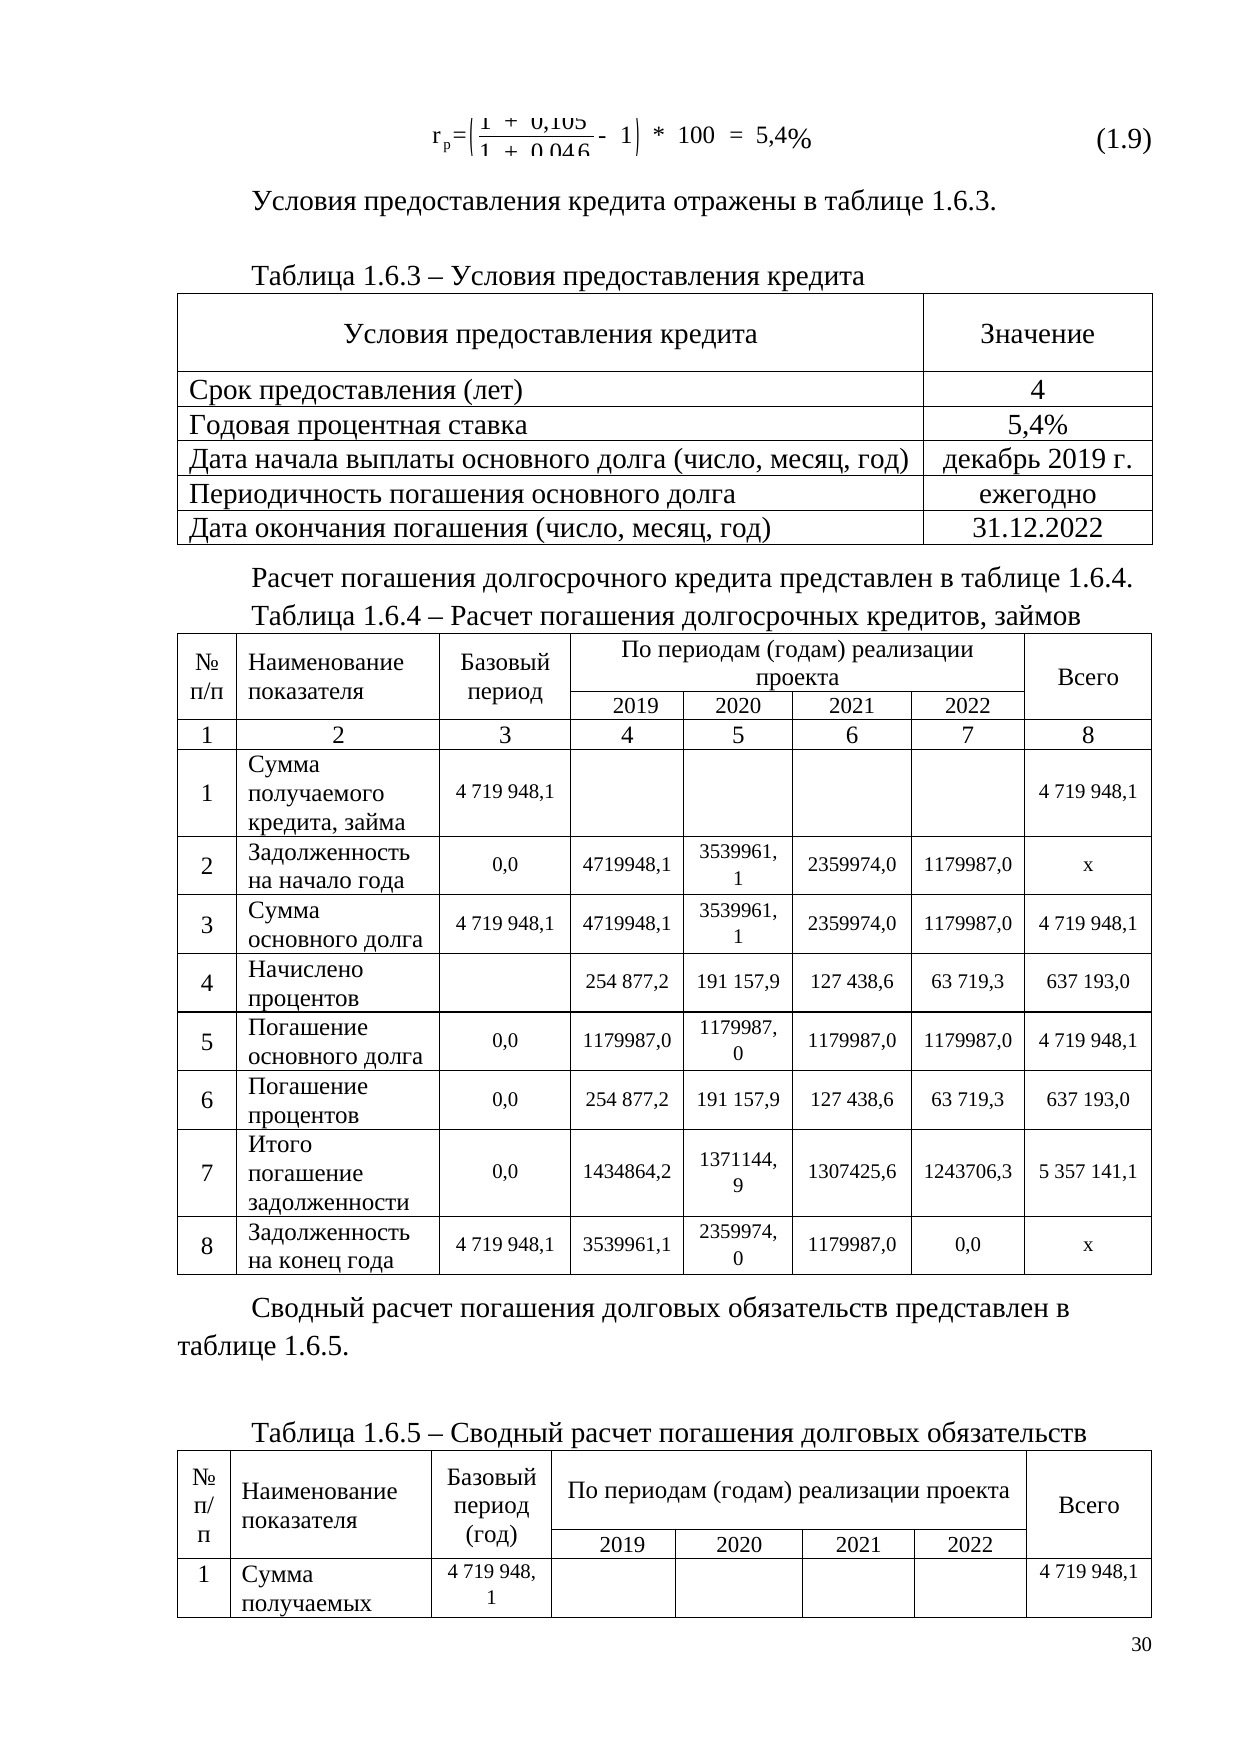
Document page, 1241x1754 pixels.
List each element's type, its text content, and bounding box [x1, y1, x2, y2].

table_cell 7 [178, 1130, 236, 1216]
table_cell 127 438,6 [793, 954, 911, 1011]
table_cell 1307425,6 [793, 1130, 911, 1216]
table_header Базовый период [440, 634, 570, 719]
text Сводный расчет погашения долговых обязательств представлен в таблице 1.6.5. [177, 1288, 1152, 1363]
table_cell 1179987,0 [571, 1013, 683, 1070]
table_cell [912, 750, 1024, 836]
table_cell 1 [178, 1559, 230, 1617]
table_cell 4 [924, 372, 1152, 406]
text % (1.9) [472, 118, 637, 156]
table_cell 4 719 948,1 [1027, 1559, 1151, 1617]
table_cell 6 [793, 720, 911, 748]
table_cell 4 [571, 720, 683, 748]
table_cell 31.12.2022 [924, 511, 1152, 544]
table_cell 0,0 [440, 1013, 570, 1070]
table_cell 4 719 948,1 [1025, 895, 1151, 953]
table_cell 127 438,6 [793, 1071, 911, 1128]
table_cell 2359974,0 [793, 895, 911, 953]
table_cell 1179987,0 [684, 1013, 792, 1070]
table_cell 0,0 [912, 1217, 1024, 1274]
table_header Наименование показателя [231, 1451, 431, 1558]
table_cell 2021 [803, 1530, 914, 1558]
table_cell Сумма основного долга [237, 895, 439, 953]
table_cell 637 193,0 [1025, 954, 1151, 1011]
table_cell ежегодно [924, 476, 1152, 509]
table_cell Итого погашение задолженности [237, 1130, 439, 1216]
table_cell 5 [684, 720, 792, 748]
table_cell 5,4% [924, 407, 1152, 440]
table_cell 2022 [915, 1530, 1026, 1558]
table_cell 2 [178, 837, 236, 894]
table_cell 1 [178, 720, 236, 748]
table_cell [552, 1559, 675, 1617]
table_cell декабрь 2019 г. [924, 441, 1152, 475]
table_cell [676, 1559, 802, 1617]
table_cell 1179987,0 [912, 837, 1024, 894]
table_cell Погашение процентов [237, 1071, 439, 1128]
table_cell 3539961,1 [571, 1217, 683, 1274]
table_header Базовый период (год) [432, 1451, 551, 1558]
text Таблица 1.6.3 – Условия предоставления кредита [177, 256, 1152, 293]
table_cell 2020 [684, 692, 792, 719]
table_cell 2020 [676, 1530, 802, 1558]
table_cell Годовая процентная ставка [178, 407, 923, 440]
table_cell [803, 1559, 914, 1617]
table_cell 8 [178, 1217, 236, 1274]
table_header Условия предоставления кредита [178, 294, 923, 371]
table_cell 4 [178, 954, 236, 1011]
table_cell Дата окончания погашения (число, месяц, год) [178, 511, 923, 544]
table_cell 4719948,1 [571, 895, 683, 953]
table_cell 1434864,2 [571, 1130, 683, 1216]
table_header Наименование показателя [237, 634, 439, 719]
table_cell [684, 750, 792, 836]
table_cell 7 [912, 720, 1024, 748]
table_cell Начислено процентов [237, 954, 439, 1011]
table_cell 4 719 948,1 [1025, 750, 1151, 836]
table_cell 6 [178, 1071, 236, 1128]
text Таблица 1.6.5 – Сводный расчет погашения долговых обязательств [177, 1413, 1152, 1450]
text % (1.9) [177, 118, 471, 156]
table_cell 1179987,0 [912, 895, 1024, 953]
table_cell 4719948,1 [571, 837, 683, 894]
table_cell 1371144,9 [684, 1130, 792, 1216]
table_cell 8 [1025, 720, 1151, 748]
table_cell 0,0 [440, 1130, 570, 1216]
table_cell [915, 1559, 1026, 1617]
table_header Всего [1025, 634, 1151, 719]
table_header № п/п [178, 634, 236, 719]
table_cell 5 [178, 1013, 236, 1070]
table_cell Погашение основного долга [237, 1013, 439, 1070]
table_cell 637 193,0 [1025, 1071, 1151, 1128]
table_cell 3 [178, 895, 236, 953]
table_cell 1179987,0 [793, 1217, 911, 1274]
table_cell x [1025, 837, 1151, 894]
table_header По периодам (годам) реализации проекта [552, 1451, 1026, 1528]
table_cell 2021 [793, 692, 911, 719]
table_header По периодам (годам) реализации проекта [571, 634, 1024, 691]
table_cell 3 [440, 720, 570, 748]
table_cell 191 157,9 [684, 1071, 792, 1128]
table_cell 2019 [552, 1530, 675, 1558]
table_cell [231, 1559, 431, 1617]
table_cell 63 719,3 [912, 1071, 1024, 1128]
table_cell 4 719 948,1 [432, 1559, 551, 1617]
table_cell 1179987,0 [793, 1013, 911, 1070]
table_cell 4 719 948,1 [440, 750, 570, 836]
table_cell 5 357 141,1 [1025, 1130, 1151, 1216]
text Таблица 1.6.4 – Расчет погашения долгосрочных кредитов, займов [177, 595, 1152, 633]
table_cell 4 719 948,1 [440, 895, 570, 953]
table_cell Задолженность на начало года [237, 837, 439, 894]
table_cell 254 877,2 [571, 1071, 683, 1128]
text % (1.9) [637, 118, 1152, 156]
table_cell 1 [178, 750, 236, 836]
table_cell 0,0 [440, 837, 570, 894]
table_header № п/п [178, 1451, 230, 1558]
table_cell 3539961,1 [684, 895, 792, 953]
table_cell 254 877,2 [571, 954, 683, 1011]
table_cell Периодичность погашения основного долга [178, 476, 923, 509]
text Расчет погашения долгосрочного кредита представлен в таблице 1.6.4. [177, 558, 1152, 595]
table_header Всего [1027, 1451, 1151, 1558]
table_cell 191 157,9 [684, 954, 792, 1011]
table_cell 1179987,0 [912, 1013, 1024, 1070]
table_cell 2 [237, 720, 439, 748]
table_cell 4 719 948,1 [1025, 1013, 1151, 1070]
table_cell [793, 750, 911, 836]
table_cell 2359974,0 [793, 837, 911, 894]
table_cell 2019 [571, 692, 683, 719]
table_cell 0,0 [440, 1071, 570, 1128]
table_cell Сумма получаемого кредита, займа [237, 750, 439, 836]
table_cell x [1025, 1217, 1151, 1274]
table_cell 4 719 948,1 [440, 1217, 570, 1274]
text Условия предоставления кредита отражены в таблице 1.6.3. [177, 181, 1152, 218]
table_header Значение [924, 294, 1152, 371]
table_cell Дата начала выплаты основного долга (число, месяц, год) [178, 441, 923, 475]
table_cell 1243706,3 [912, 1130, 1024, 1216]
table_cell [571, 750, 683, 836]
table_cell Задолженность на конец года [237, 1217, 439, 1274]
table_cell 63 719,3 [912, 954, 1024, 1011]
table_cell 2022 [912, 692, 1024, 719]
table_cell [440, 954, 570, 1011]
table_cell 2359974,0 [684, 1217, 792, 1274]
table_cell 3539961,1 [684, 837, 792, 894]
table_cell Срок предоставления (лет) [178, 372, 923, 406]
